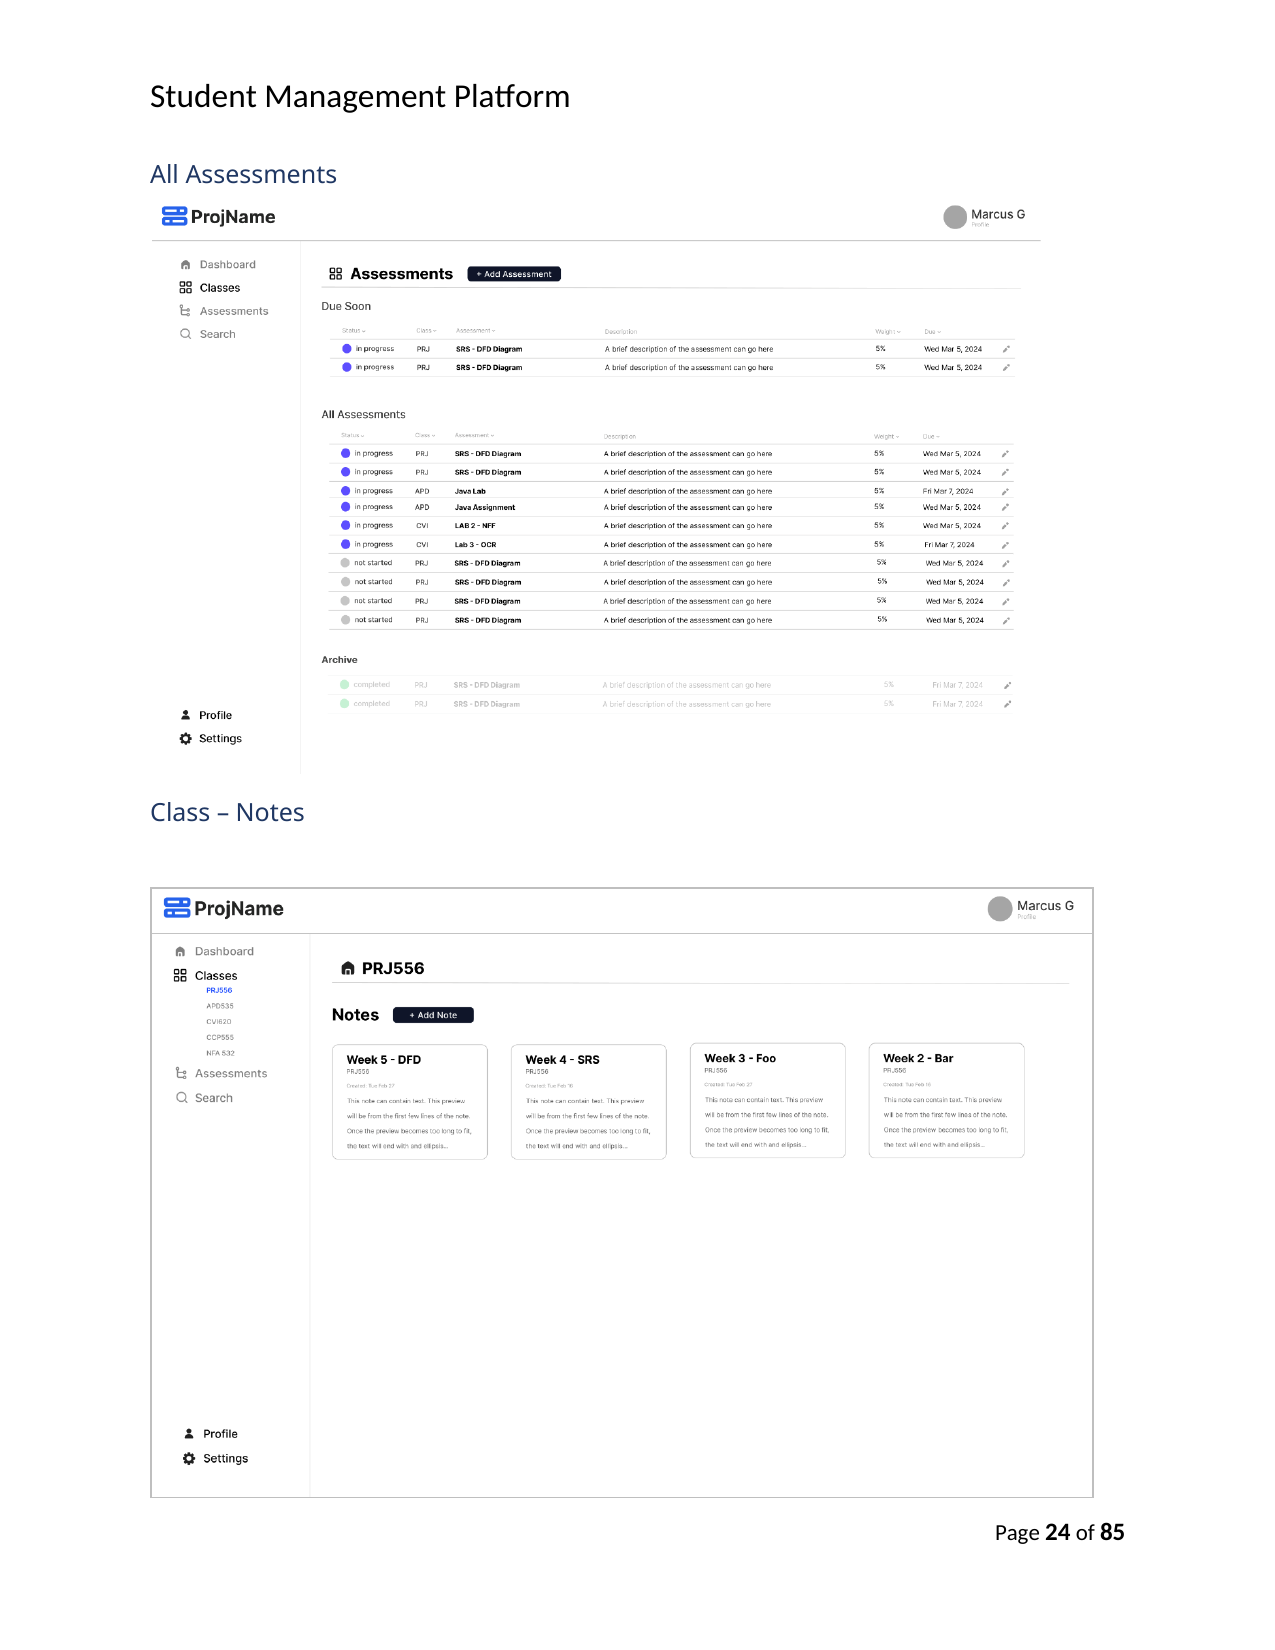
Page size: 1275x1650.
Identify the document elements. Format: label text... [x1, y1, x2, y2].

subtitle Class – Notes [150, 795, 1125, 829]
picture [152, 889, 1092, 1497]
subtitle All Assessments [150, 156, 1125, 191]
picture [152, 197, 1041, 774]
